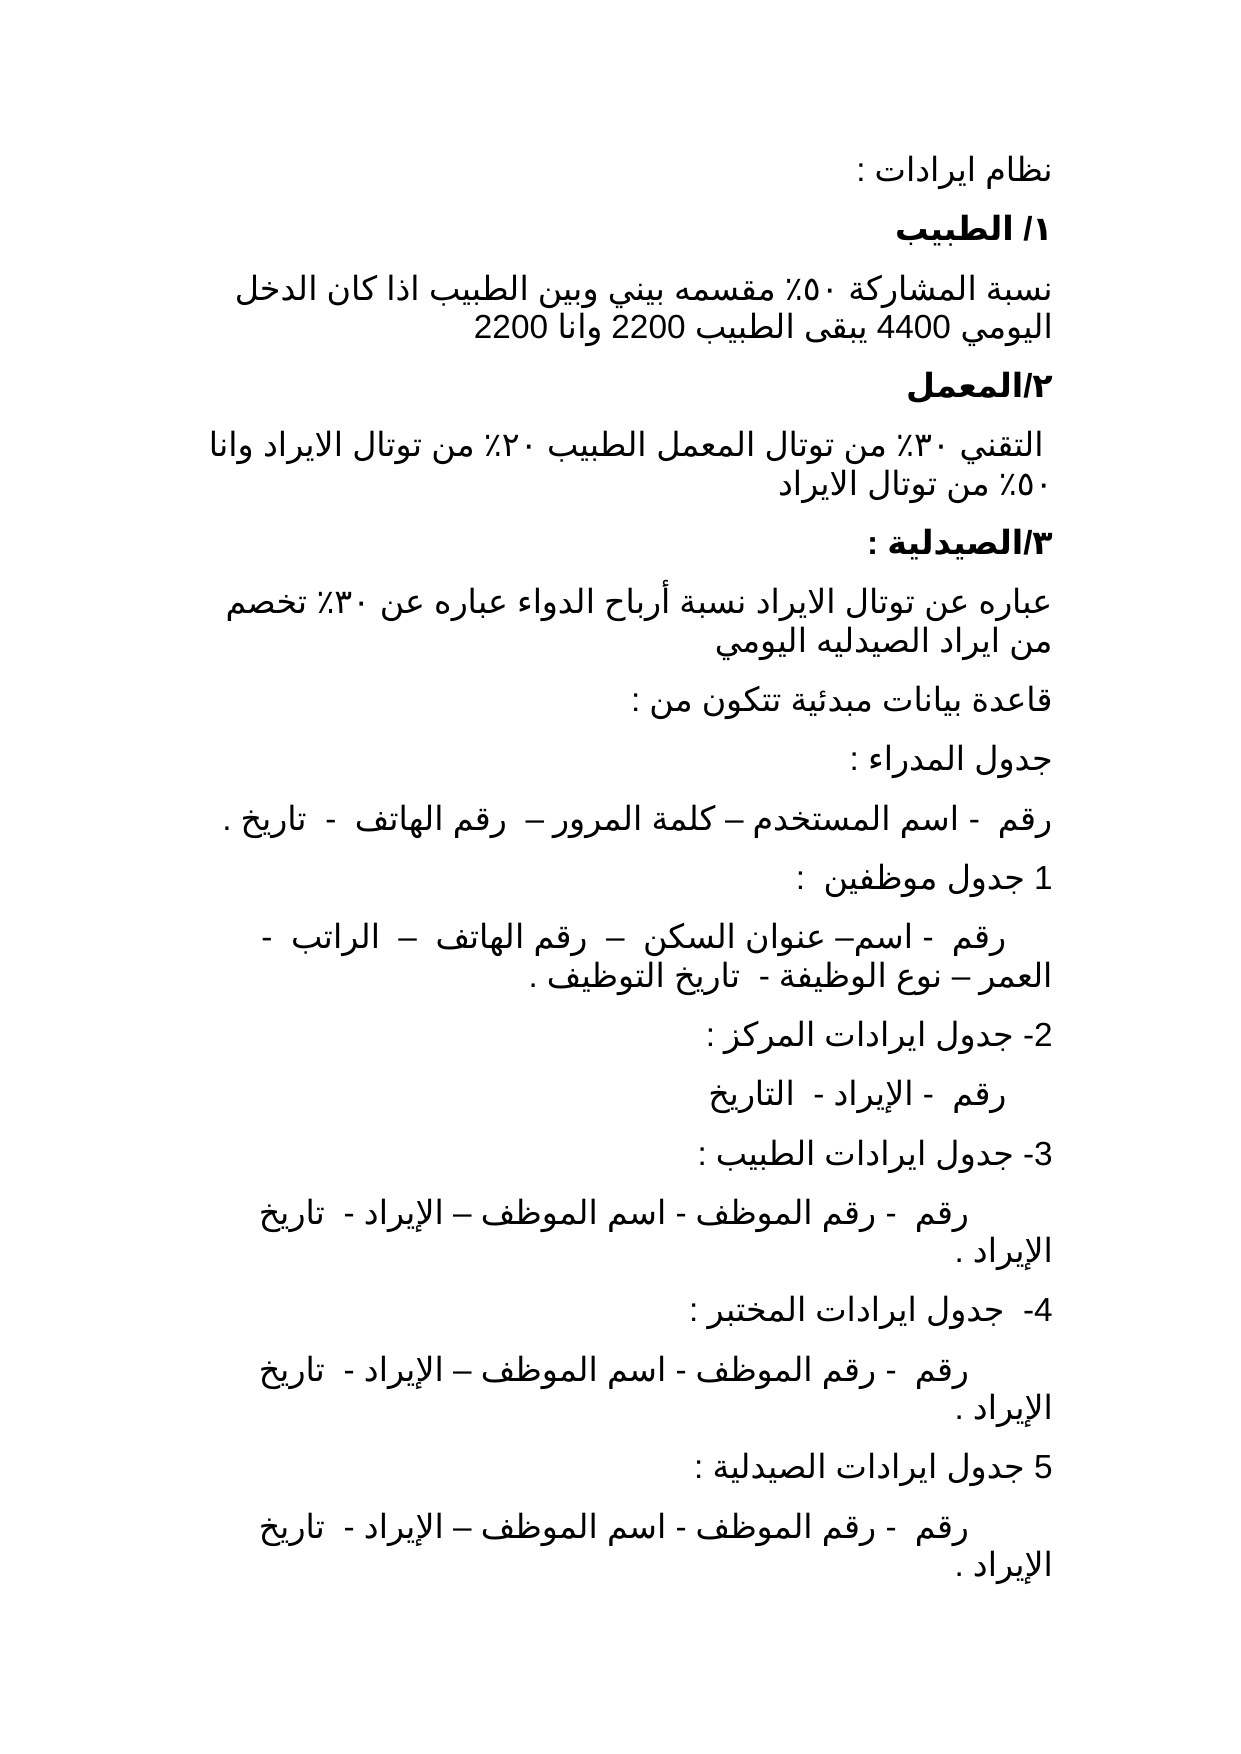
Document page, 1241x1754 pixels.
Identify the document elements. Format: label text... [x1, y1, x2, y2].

text رقم - الإيراد - التاريخ [187, 1074, 1053, 1113]
text رقم - اسم– عنوان السكن – رقم الهاتف – الراتب - العمر – نوع الوظيفة - تاريخ التوظيف . [187, 917, 1053, 994]
text 5 جدول ايرادات الصيدلية : [187, 1447, 1053, 1486]
text رقم - رقم الموظف - اسم الموظف – الإيراد - تاريخ الإيراد . [187, 1350, 1053, 1427]
text 3- جدول ايرادات الطبيب : [187, 1133, 1053, 1172]
text رقم - اسم المستخدم – كلمة المرور – رقم الهاتف - تاريخ . [187, 799, 1053, 837]
text نسبة المشاركة ٥٠٪ مقسمه بيني وبين الطبيب اذا كان الدخل اليومي 4400 يبقى الطبيب 2200 وانا 2200 [187, 268, 1053, 345]
text ٣/الصيدلية : [187, 523, 1053, 562]
text 2- جدول ايرادات المركز : [187, 1015, 1053, 1053]
text جدول المدراء : [187, 739, 1053, 778]
text 1 جدول موظفين : [187, 858, 1053, 896]
text نظام ايرادات : [187, 150, 1053, 188]
text 4- جدول ايرادات المختبر : [187, 1291, 1053, 1329]
text رقم - رقم الموظف - اسم الموظف – الإيراد - تاريخ الإيراد . [187, 1193, 1053, 1270]
text قاعدة بيانات مبدئية تتكون من : [187, 680, 1053, 719]
text ١/ الطبيب [187, 209, 1053, 248]
text التقني ٣٠٪ من توتال المعمل الطبيب ٢٠٪ من توتال الايراد وانا ٥٠٪ من توتال الايراد [187, 426, 1053, 502]
text رقم - رقم الموظف - اسم الموظف – الإيراد - تاريخ الإيراد . [187, 1507, 1053, 1584]
text ٢/المعمل [187, 366, 1053, 405]
text عباره عن توتال الايراد نسبة أرباح الدواء عباره عن ٣٠٪ تخصم من ايراد الصيدليه اليومي [187, 582, 1053, 659]
